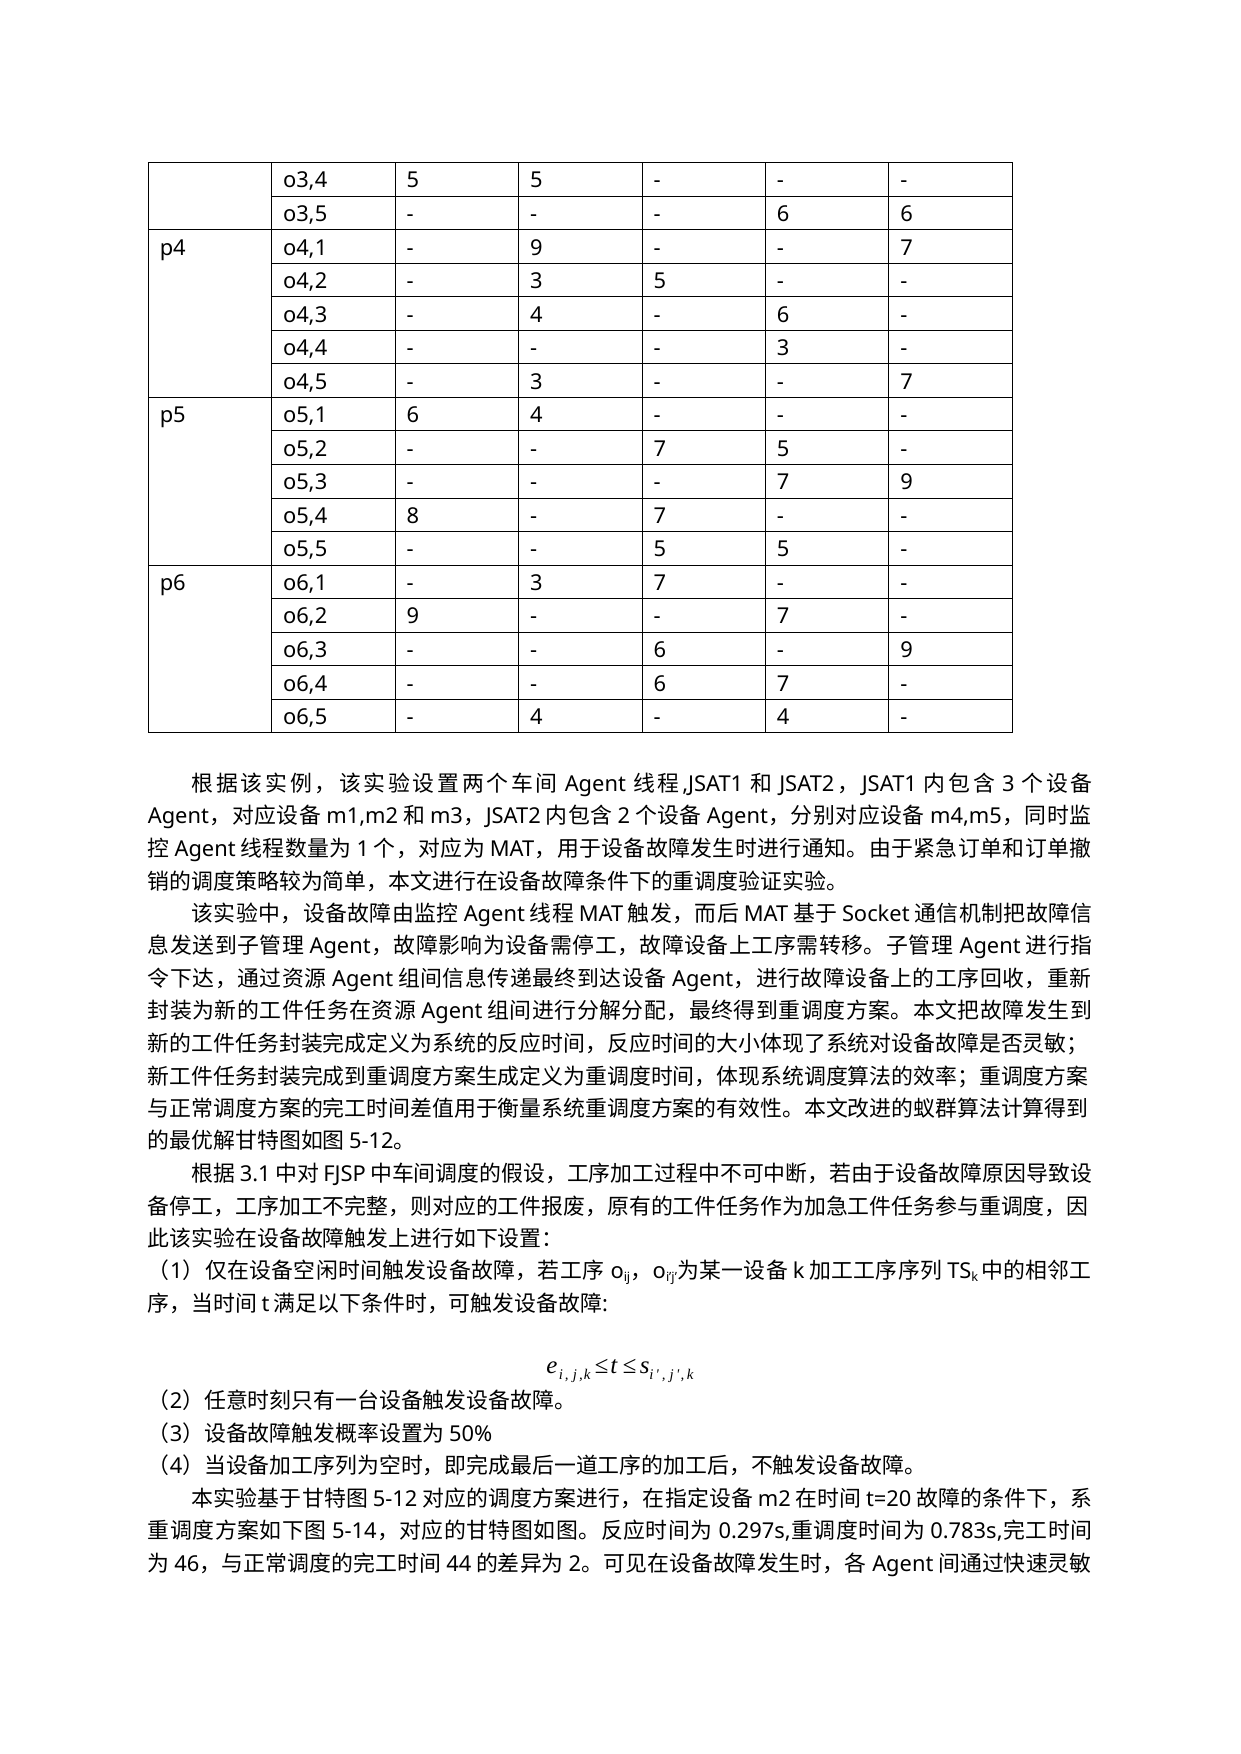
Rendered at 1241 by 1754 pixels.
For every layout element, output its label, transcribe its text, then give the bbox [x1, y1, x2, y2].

table_cell 6 [643, 633, 765, 665]
table_cell 5 [643, 264, 765, 296]
table_cell 5 [643, 532, 765, 564]
table_cell - [643, 331, 765, 363]
table_cell 9 [889, 465, 1012, 497]
table_cell - [766, 633, 888, 665]
table_cell - [889, 297, 1012, 330]
table_cell - [889, 331, 1012, 363]
table_cell - [643, 599, 765, 632]
text 根据该实例，该实验设置两个车间Agent线程,JSAT1和JSAT2，JSAT1内包含3个设备Agent，对应设备m1,m2和m3，JSAT2内包含2个设备Agent，分别对应设备m4,m5，同时监控Agent线程数量为1个，对应为MAT，用于设备故障发生时进行通知。由于紧急订单和订单撤销的调度策略较为简单，本文进行在设备故障条件下的重调度验证实验。 [148, 766, 1092, 896]
table_cell p6 [149, 566, 271, 732]
table_cell o4,1 [272, 230, 395, 263]
text （3）设备故障触发概率设置为50% [148, 1416, 1092, 1448]
table_cell - [766, 163, 888, 196]
table_cell o5,3 [272, 465, 395, 497]
table_cell 6 [766, 197, 888, 229]
table_cell - [396, 197, 518, 229]
table_cell - [643, 465, 765, 497]
table_cell 7 [766, 465, 888, 497]
table_cell - [889, 431, 1012, 464]
table_cell 3 [519, 364, 642, 397]
table_cell 7 [643, 499, 765, 531]
table_cell 3 [519, 264, 642, 296]
table_cell - [519, 532, 642, 564]
table_cell - [396, 431, 518, 464]
table_cell 4 [766, 700, 888, 732]
table_cell - [396, 230, 518, 263]
table_cell 5 [766, 532, 888, 564]
table_cell - [643, 297, 765, 330]
table_cell - [889, 264, 1012, 296]
table_cell o5,2 [272, 431, 395, 464]
text 根据3.1中对FJSP中车间调度的假设，工序加工过程中不可中断，若由于设备故障原因导致设备停工，工序加工不完整，则对应的工件报废，原有的工件任务作为加急工件任务参与重调度，因此该实验在设备故障触发上进行如下设置： [148, 1156, 1092, 1253]
table_cell 7 [766, 666, 888, 699]
table_cell o4,2 [272, 264, 395, 296]
table_cell - [519, 666, 642, 699]
table_cell 7 [889, 230, 1012, 263]
table_cell o6,1 [272, 566, 395, 598]
table_cell 5 [766, 431, 888, 464]
table_cell - [519, 331, 642, 363]
table_cell - [396, 297, 518, 330]
table_cell 9 [519, 230, 642, 263]
table_cell o6,5 [272, 700, 395, 732]
table_cell o4,3 [272, 297, 395, 330]
table_cell 4 [519, 297, 642, 330]
table_cell - [396, 264, 518, 296]
table_cell 5 [396, 163, 518, 196]
table_cell 6 [643, 666, 765, 699]
table_cell 5 [519, 163, 642, 196]
table_cell 6 [766, 297, 888, 330]
table_cell - [396, 331, 518, 363]
table_cell o5,4 [272, 499, 395, 531]
table_cell - [519, 465, 642, 497]
table_cell - [519, 499, 642, 531]
table_cell 9 [889, 633, 1012, 665]
table_cell o3,5 [272, 197, 395, 229]
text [148, 1481, 1092, 1578]
table_cell 3 [519, 566, 642, 598]
table_cell - [766, 398, 888, 430]
table_cell - [889, 163, 1012, 196]
table_cell o5,5 [272, 532, 395, 564]
table_cell 7 [889, 364, 1012, 397]
table_cell - [519, 197, 642, 229]
table_cell 9 [396, 599, 518, 632]
table_cell - [396, 700, 518, 732]
table_cell 7 [643, 431, 765, 464]
table_cell 6 [889, 197, 1012, 229]
table_cell - [519, 599, 642, 632]
table_cell - [889, 599, 1012, 632]
table_cell - [889, 566, 1012, 598]
table_cell 4 [519, 700, 642, 732]
table_cell - [643, 364, 765, 397]
table_cell - [396, 566, 518, 598]
table_cell 8 [396, 499, 518, 531]
table_cell 7 [643, 566, 765, 598]
table_cell o6,2 [272, 599, 395, 632]
table_cell o4,4 [272, 331, 395, 363]
table_cell - [643, 700, 765, 732]
table_cell o6,3 [272, 633, 395, 665]
table_cell p4 [149, 230, 271, 397]
table_cell - [396, 666, 518, 699]
table_cell - [889, 700, 1012, 732]
table_cell o5,1 [272, 398, 395, 430]
table_cell - [889, 398, 1012, 430]
table_cell o6,4 [272, 666, 395, 699]
table_cell - [396, 532, 518, 564]
table_cell - [643, 163, 765, 196]
table_cell 4 [519, 398, 642, 430]
table_cell 6 [396, 398, 518, 430]
text （4）当设备加工序列为空时，即完成最后一道工序的加工后，不触发设备故障。 [148, 1448, 1092, 1481]
table_cell - [766, 499, 888, 531]
table_cell - [766, 230, 888, 263]
table_cell - [643, 398, 765, 430]
table_cell - [766, 264, 888, 296]
text （2）任意时刻只有一台设备触发设备故障。 [148, 1383, 1092, 1416]
table_cell - [519, 431, 642, 464]
text （1）仅在设备空闲时间触发设备故障，若工序oij，oi’j’为某一设备k加工工序序列TSk中的相邻工序，当时间t满足以下条件时，可触发设备故障: [148, 1253, 1092, 1318]
table_cell p5 [149, 398, 271, 564]
table_cell o4,5 [272, 364, 395, 397]
table_cell - [889, 532, 1012, 564]
table_cell - [766, 364, 888, 397]
table_cell - [889, 666, 1012, 699]
text 该实验中，设备故障由监控Agent线程MAT触发，而后MAT基于Socket通信机制把故障信息发送到子管理Agent，故障影响为设备需停工，故障设备上工序需转移。子管理Agent进行指令下达，通过资源Agent组间信息传递最终到达设备Agent，进行故障设备上的工序回收，重新封装为新的工件任务在资源Agent组间进行分解分配，最终得到重调度方案。本文把故障发生到新的工件任务封装完成定义为系统的反应时间，反应时间的大小体现了系统对设备故障是否灵敏；新工件任务封装完成到重调度方案生成定义为重调度时间，体现系统调度算法的效率；重调度方案与正常调度方案的完工时间差值用于衡量系统重调度方案的有效性。本文改进的蚁群算法计算得到的最优解甘特图如图5-12。 [148, 896, 1092, 1156]
table_cell - [643, 230, 765, 263]
table_cell - [396, 633, 518, 665]
table_cell o3,4 [272, 163, 395, 196]
table_cell 3 [766, 331, 888, 363]
table_cell - [396, 465, 518, 497]
table_cell - [889, 499, 1012, 531]
table_cell 7 [766, 599, 888, 632]
table_cell - [643, 197, 765, 229]
table_cell - [766, 566, 888, 598]
table_cell - [519, 633, 642, 665]
table_cell - [396, 364, 518, 397]
